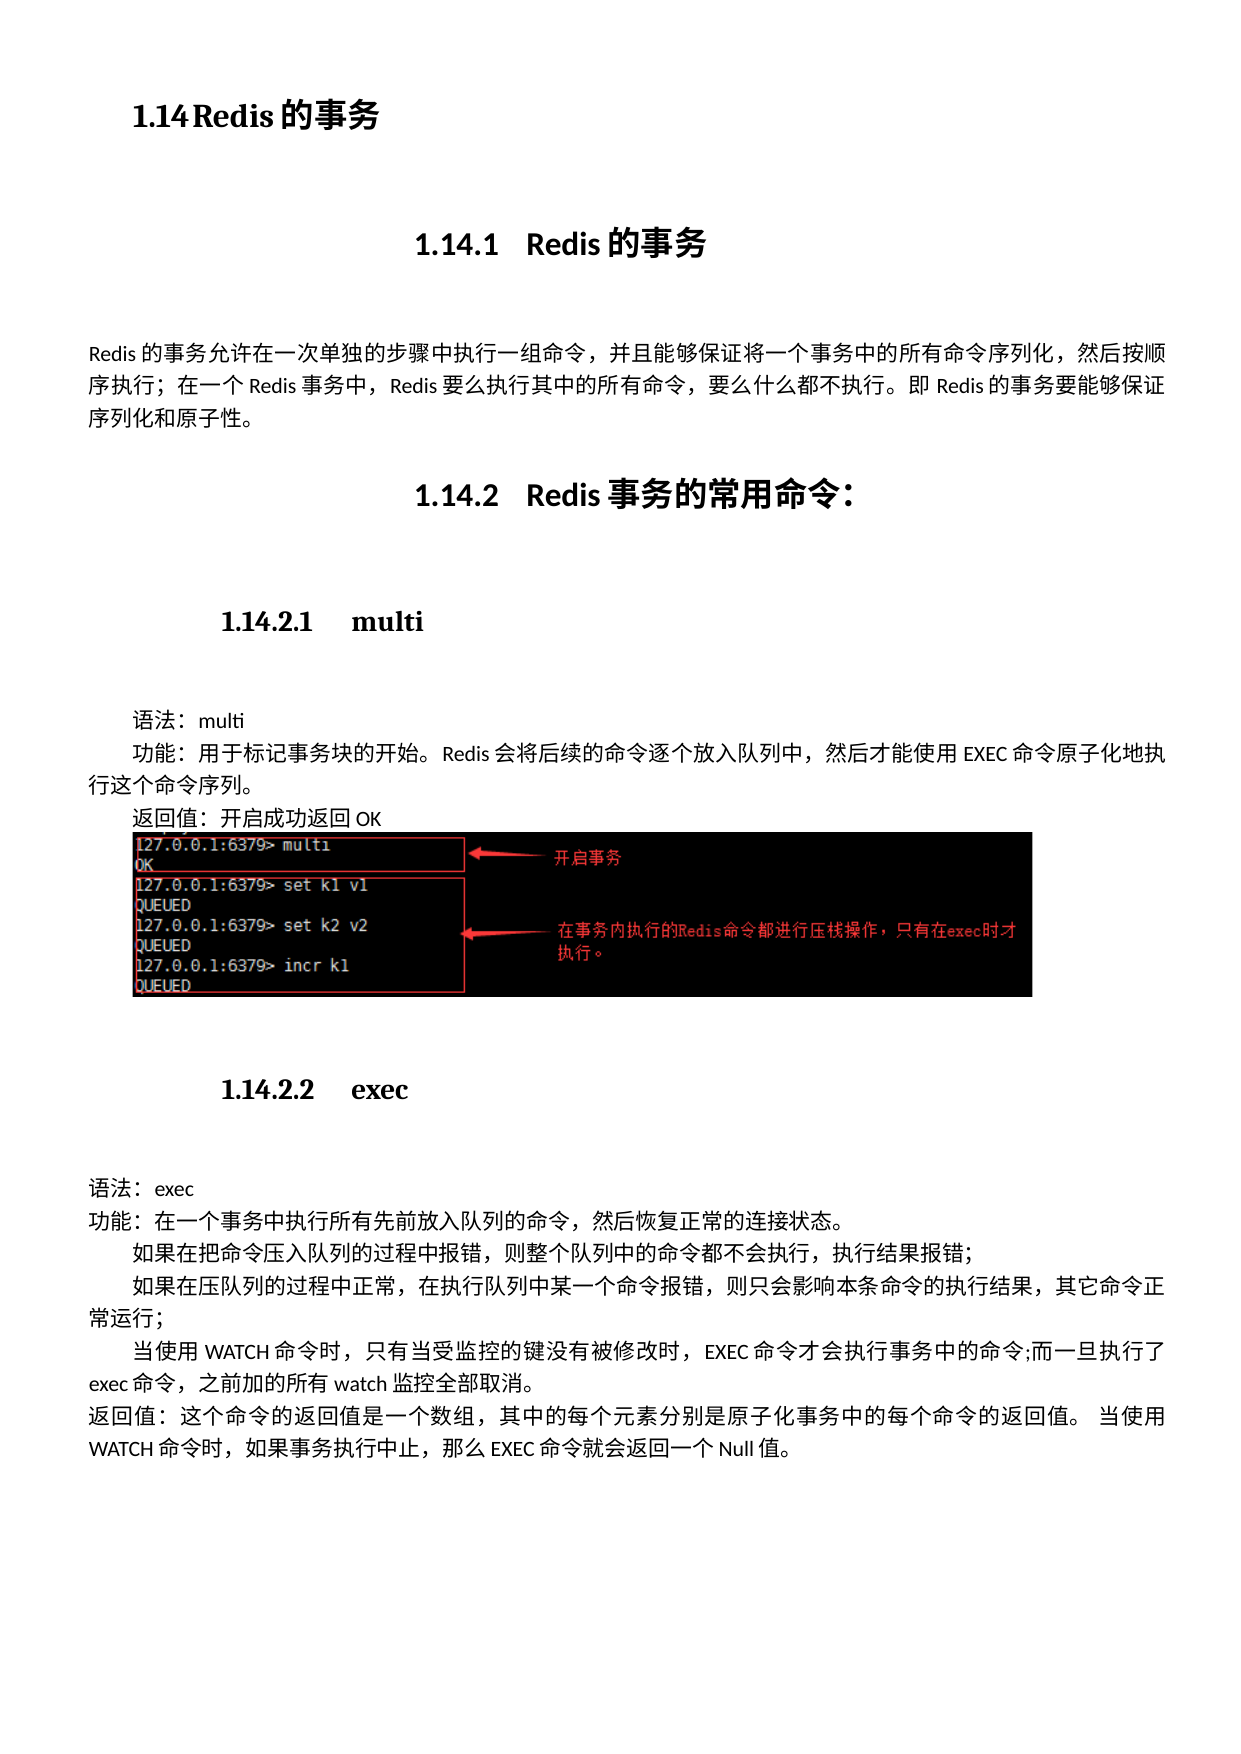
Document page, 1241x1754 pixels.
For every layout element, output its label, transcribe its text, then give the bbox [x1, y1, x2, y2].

text 功能：用于标记事务块的开始。Redis会将后续的命令逐个放入队列中，然后才能使用EXEC命令原子化地执行这个命令序列。 [89, 735, 1167, 800]
subtitle multi [222, 589, 1167, 654]
picture [132, 832, 1033, 997]
text 语法：multi [89, 703, 1167, 735]
text 功能：在一个事务中执行所有先前放入队列的命令，然后恢复正常的连接状态。 [89, 1203, 1167, 1236]
subtitle Redis的事务 [133, 81, 1167, 146]
subtitle exec [222, 1057, 1167, 1122]
text Redis的事务允许在一次单独的步骤中执行一组命令，并且能够保证将一个事务中的所有命令序列化，然后按顺序执行；在一个Redis事务中，Redis要么执行其中的所有命令，要么什么都不执行。即Redis的事务要能够保证序列化和原子性。 [89, 335, 1167, 433]
text 如果在压队列的过程中正常，在执行队列中某一个命令报错，则只会影响本条命令的执行结果，其它命令正常运行； [89, 1268, 1167, 1333]
subtitle Redis的事务 [413, 208, 1167, 273]
text 如果在把命令压入队列的过程中报错，则整个队列中的命令都不会执行，执行结果报错； [89, 1236, 1167, 1268]
subtitle Redis事务的常用命令： [413, 460, 1167, 525]
text 当使用WATCH命令时，只有当受监控的键没有被修改时，EXEC命令才会执行事务中的命令;而一旦执行了exec命令，之前加的所有watch监控全部取消。 [89, 1333, 1167, 1398]
text 返回值：这个命令的返回值是一个数组，其中的每个元素分别是原子化事务中的每个命令的返回值。 当使用WATCH命令时，如果事务执行中止，那么EXEC命令就会返回一个Null值。 [89, 1398, 1167, 1463]
text 返回值：开启成功返回OK [89, 800, 1167, 833]
text 语法：exec [89, 1171, 1167, 1203]
